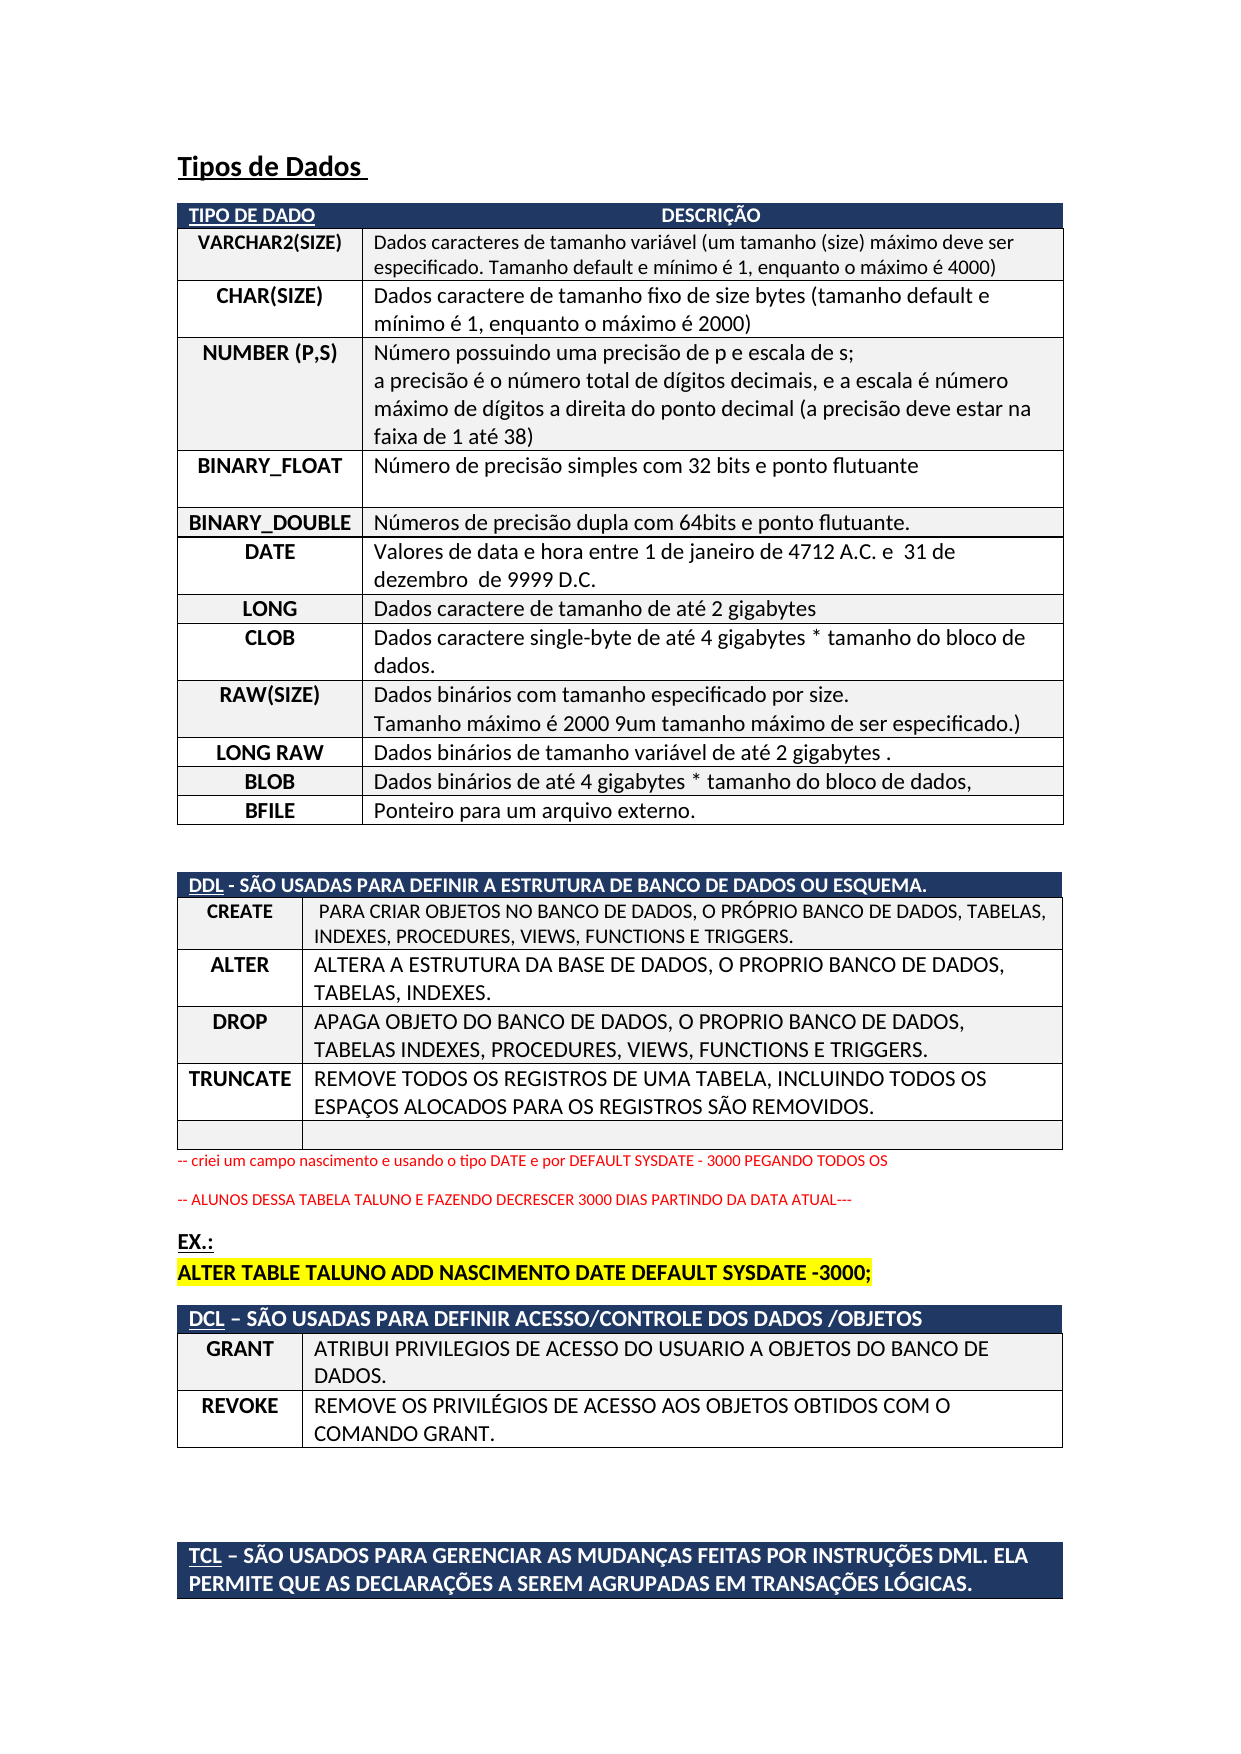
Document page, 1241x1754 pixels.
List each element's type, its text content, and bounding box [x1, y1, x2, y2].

table_cell long raw [178, 738, 362, 766]
table_cell Dados binários de até 4 gigabytes * tamanho do bloco de dados, [363, 767, 1063, 795]
table_cell Dados caractere single-byte de até 4 gigabytes * tamanho do bloco de dados. [363, 624, 1063, 679]
table_cell Dados caractere de tamanho fixo de size bytes (tamanho default e mínimo é 1, enquanto o máximo é 2000) [363, 281, 1063, 337]
table_header DDL - SÃO USADAS PARA DEFINIR A ESTRUTURA DE BANCO DE DADOS OU ESQUEMA. [177, 872, 1062, 897]
table_cell number (p,s) [178, 338, 362, 450]
table_cell Valores de data e hora entre 1 de janeiro de 4712 A.C. e 31 de dezembro de 9999 D.C. [363, 538, 1063, 593]
table_header descrição [650, 203, 1063, 228]
table_cell APAGA OBJETO DO BANCO DE DADOS, O PROPRIO BANCO DE DADOS, TABELAS INDEXES, PROCEDURES, VIEWS, FUNCTIONS E TRIGGERS. [303, 1007, 1062, 1063]
table_cell [303, 1121, 1062, 1149]
table_cell bfile [178, 796, 362, 824]
table_cell REMOVE OS PRIVILÉGIOS DE ACESSO AOS OBJETOS OBTIDOS COM O COMANDO GRANT. [303, 1391, 1062, 1447]
table_cell TRUNCATE [178, 1064, 302, 1120]
text Tipos de Dados [177, 148, 1063, 183]
table_cell ALTER [178, 950, 302, 1006]
table_cell REMOVE TODOS OS REGISTROS DE UMA TABELA, INCLUINDO TODOS OS ESPAÇOS ALOCADOS PARA OS REGISTROS SÃO REMOVIDOS. [303, 1064, 1062, 1120]
table_cell ATRIBUI PRIVILEGIOS DE ACESSO DO USUARIO A OBJETOS DO BANCO DE DADOS. [303, 1334, 1062, 1390]
text EX.: ALTER TABLE TALUNO ADD NASCIMENTO DATE DEFAULT SYSDATE -3000; [177, 1227, 1063, 1286]
table_cell CREATE [178, 898, 302, 949]
table_header TCL – SÃO USADOS PARA GERENCIAR AS MUDANÇAS FEITAS POR INSTRUÇÕES DML. ELA PERMITE QUE AS DECLARAÇÕES A SEREM AGRUPADAS EM TRANSAÇÕES LÓGICAS. [177, 1542, 1063, 1598]
table_cell DROP [178, 1007, 302, 1063]
table_cell raw(size) [178, 681, 362, 737]
table_cell char(size) [178, 281, 362, 337]
table_cell Número possuindo uma precisão de p e escala de s; a precisão é o número total de dígitos decimais, e a escala é número máximo de dígitos a direita do ponto decimal (a precisão deve estar na faixa de 1 até 38) [363, 338, 1063, 450]
table_cell ALTERA A ESTRUTURA DA BASE DE DADOS, O PROPRIO BANCO DE DADOS, TABELAS, INDEXES. [303, 950, 1062, 1006]
table_header DCL – SÃO USADAS PARA DEFINIR ACESSO/CONTROLE DOS DADOS /OBJETOS [177, 1305, 1062, 1333]
table_cell binary_float [178, 451, 362, 507]
text -- ALUNOS DESSA TABELA TALUNO E FAZENDO DECRESCER 3000 DIAS PARTINDO DA DATA ATUAL--- [177, 1189, 1063, 1209]
table_cell varchar2(size) [178, 229, 362, 280]
table_cell long [178, 595, 362, 622]
table_cell Ponteiro para um arquivo externo. [363, 796, 1063, 824]
table_cell date [178, 538, 362, 593]
table_header tipo de dado [177, 203, 650, 228]
table_cell Dados binários de tamanho variável de até 2 gigabytes . [363, 738, 1063, 766]
table_cell GRANT [178, 1334, 302, 1390]
text -- criei um campo nascimento e usando o tipo DATE e por DEFAULT SYSDATE - 3000 PEGANDO TODOS OS [177, 1150, 1063, 1171]
table_cell Número de precisão simples com 32 bits e ponto flutuante [363, 451, 1063, 507]
table_cell PARA CRIAR OBJETOS NO BANCO DE DADOS, O PRÓPRIO BANCO DE DADOS, TABELAS, INDEXES, PROCEDURES, VIEWS, FUNCTIONS E TRIGGERS. [303, 898, 1062, 949]
table_cell REVOKE [178, 1391, 302, 1447]
table_cell clob [178, 624, 362, 679]
table_cell Dados caracteres de tamanho variável (um tamanho (size) máximo deve ser especificado. Tamanho default e mínimo é 1, enquanto o máximo é 4000) [363, 229, 1063, 280]
table_cell blob [178, 767, 362, 795]
table_cell binary_double [178, 508, 362, 536]
table_cell Dados binários com tamanho especificado por size. Tamanho máximo é 2000 9um tamanho máximo de ser especificado.) [363, 681, 1063, 737]
table_cell Dados caractere de tamanho de até 2 gigabytes [363, 595, 1063, 622]
table_cell Números de precisão dupla com 64bits e ponto flutuante. [363, 508, 1063, 536]
table_cell [178, 1121, 302, 1149]
